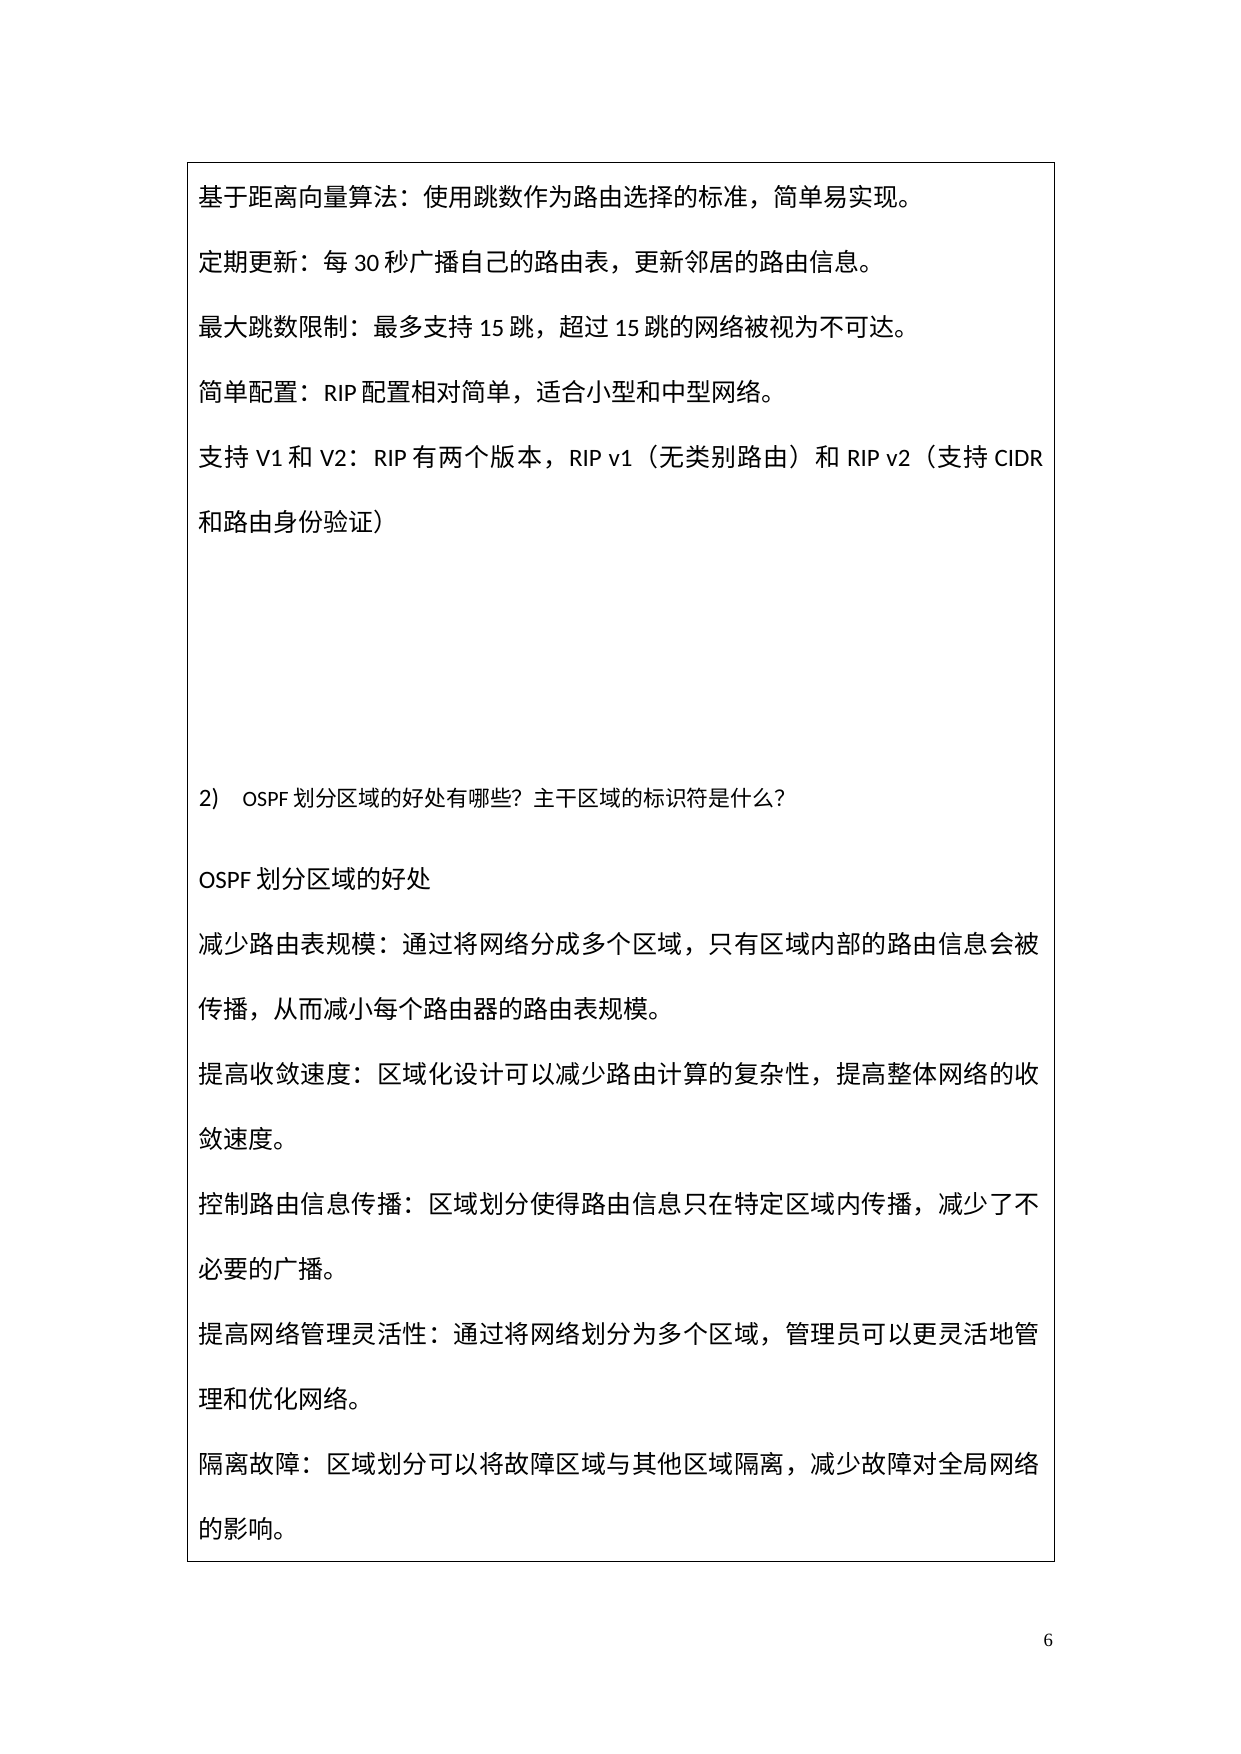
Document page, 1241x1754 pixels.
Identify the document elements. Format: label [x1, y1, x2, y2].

table_cell [188, 163, 1054, 1561]
